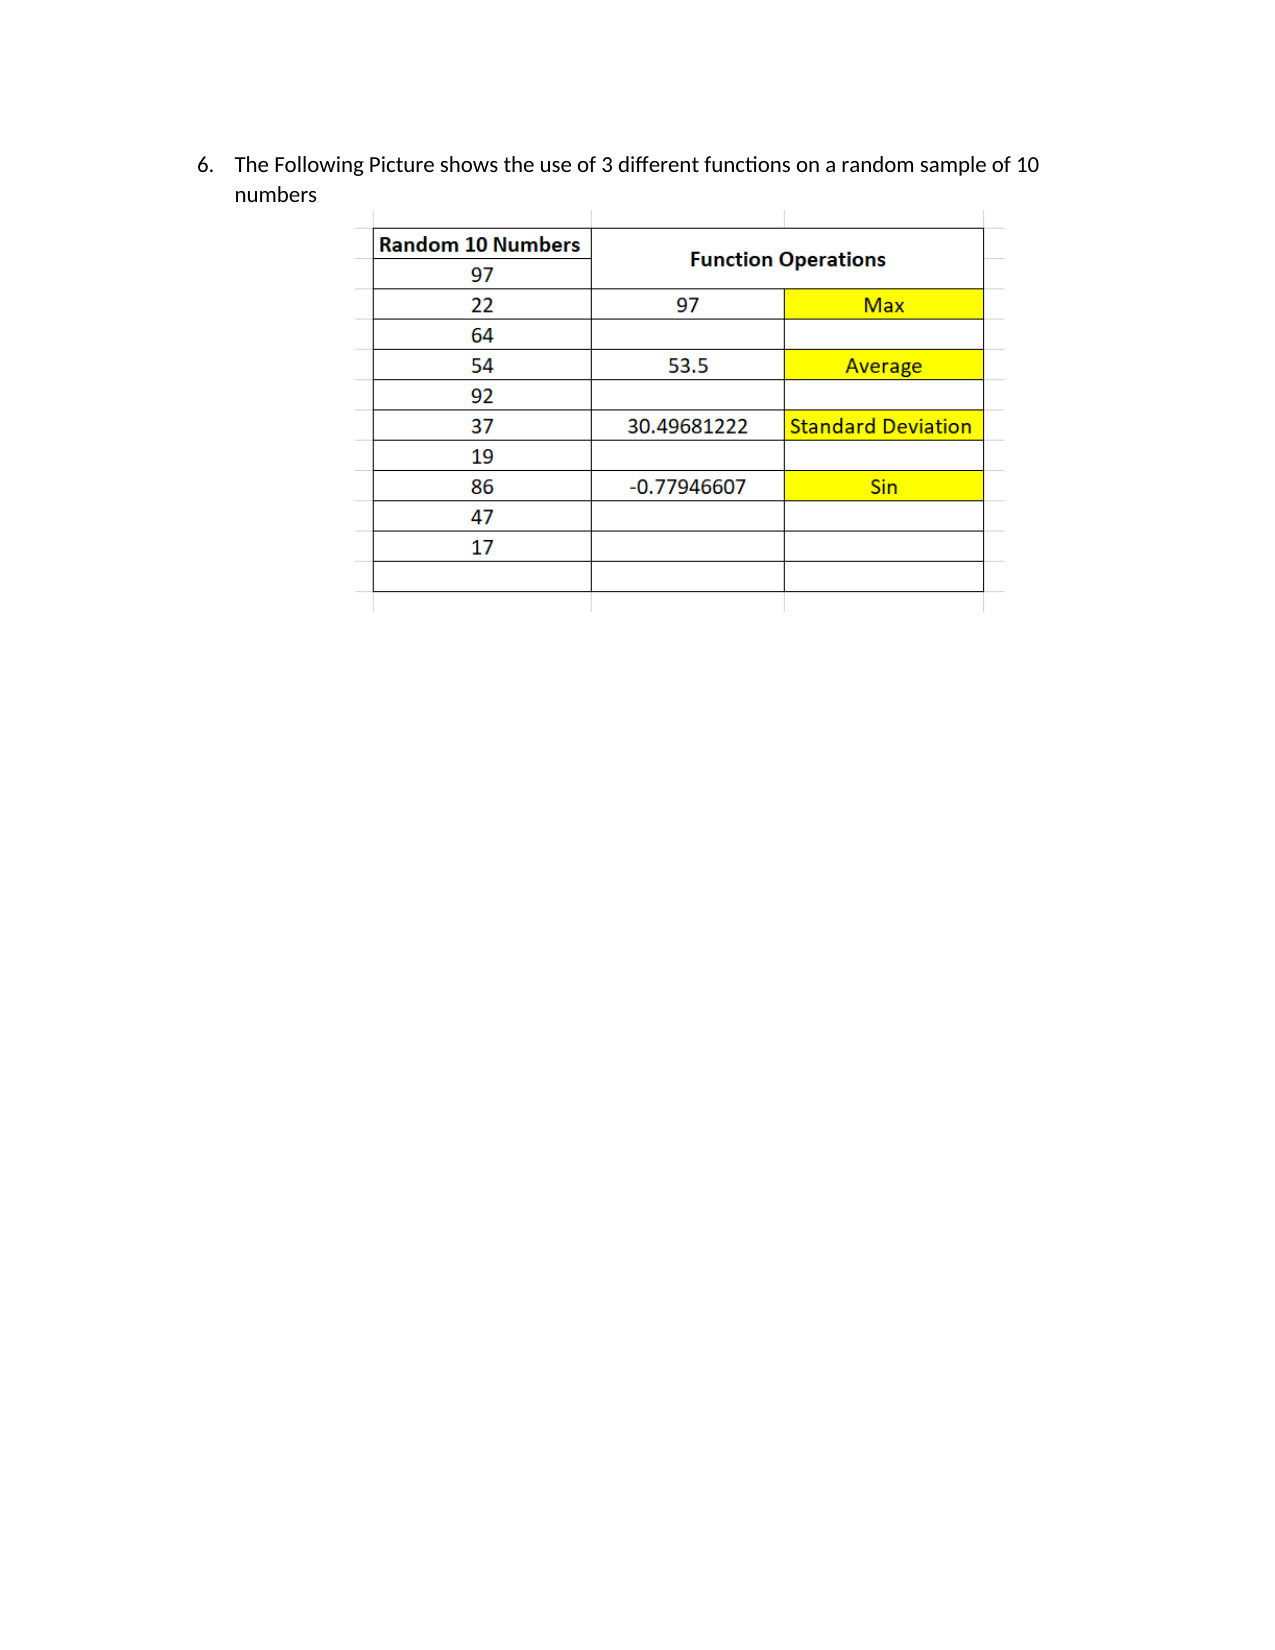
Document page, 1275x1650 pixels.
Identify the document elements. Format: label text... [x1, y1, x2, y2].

picture [354, 210, 1005, 612]
list The Following Picture shows the use of 3 different functions on a random sample of 10 numbers [197, 150, 1125, 208]
